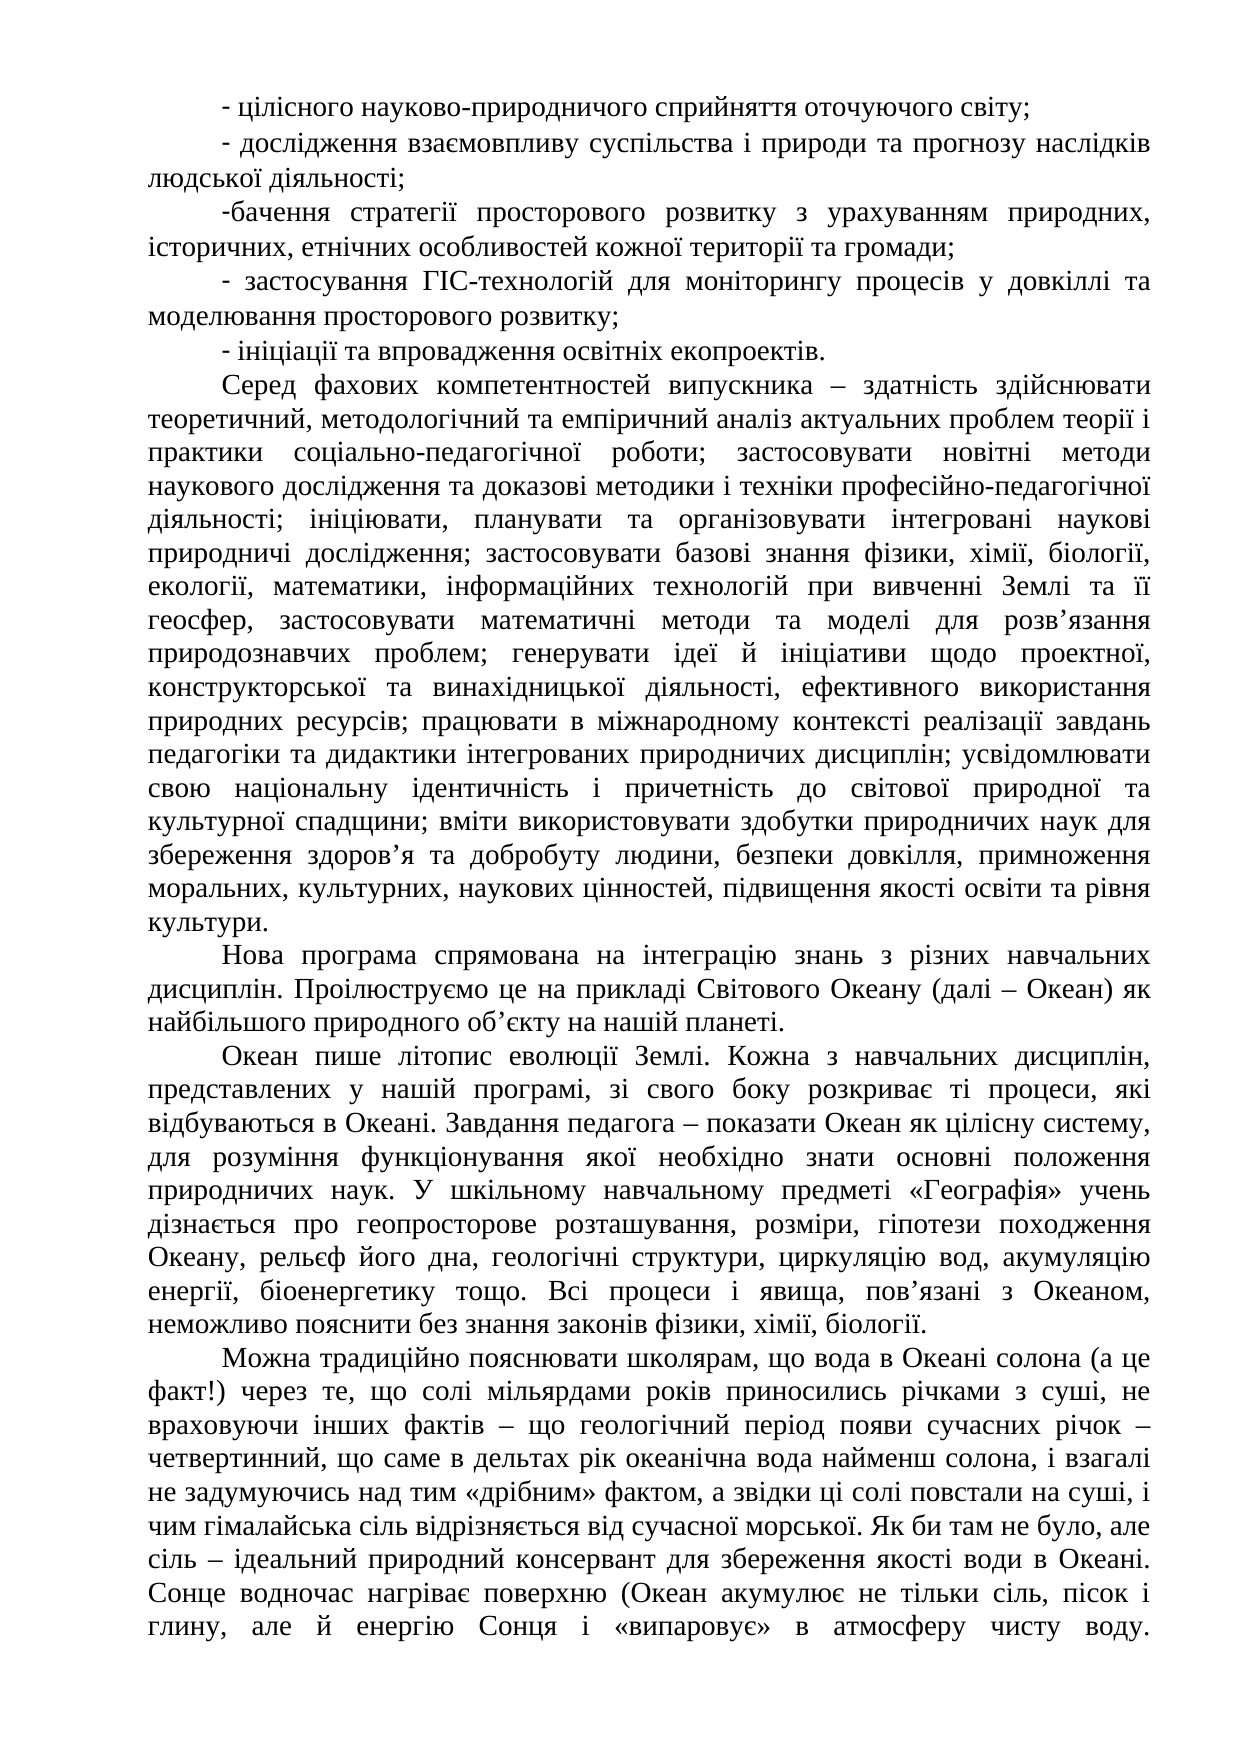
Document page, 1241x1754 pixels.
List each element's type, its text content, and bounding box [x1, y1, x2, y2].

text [148, 1340, 1152, 1642]
text -бачення стратегії просторового розвитку з урахуванням природних, історичних, етнічних особливостей кожної території та громади; [148, 193, 1152, 262]
text - цілісного науково-природничого сприйняття оточуючого світу; [148, 88, 1152, 124]
text Нова програма спрямована на інтеграцію знань з різних навчальних дисциплін. Проілюструємо це на прикладі Світового Океану (далі – Океан) як найбільшого природного об’єкту на нашій планеті. [148, 937, 1152, 1038]
text - дослідження взаємовпливу суспільства і природи та прогнозу наслідків людської діяльності; [148, 124, 1152, 193]
text - ініціації та впровадження освітніх екопроектів. [148, 332, 1152, 367]
text Серед фахових компетентностей випускника – здатність здійснювати теоретичний, методологічний та емпіричний аналіз актуальних проблем теорії і практики соціально-педагогічної роботи; застосовувати новітні методи наукового дослідження та доказові методики і техніки професійно-педагогічної діяльності; ініціювати, планувати та організовувати інтегровані наукові природничі дослідження; застосовувати базові знання фізики, хімії, біології, екології, математики, інформаційних технологій при вивченні Землі та її геосфер, застосовувати математичні методи та моделі для розв’язання природознавчих проблем; генерувати ідеї й ініціативи щодо проектної, конструкторської та винахідницької діяльності, ефективного використання природних ресурсів; працювати в міжнародному контексті реалізації завдань педагогіки та дидактики інтегрованих природничих дисциплін; усвідомлювати свою національну ідентичність і причетність до світової природної та культурної спадщини; вміти використовувати здобутки природничих наук для збереження здоров’я та добробуту людини, безпеки довкілля, примноження моральних, культурних, наукових цінностей, підвищення якості освіти та рівня культури. [148, 367, 1152, 937]
text - застосування ГІС-технологій для моніторингу процесів у довкіллі та моделювання просторового розвитку; [148, 262, 1152, 332]
text Океан пише літопис еволюції Землі. Кожна з навчальних дисциплін, представлених у нашій програмі, зі свого боку розкриває ті процеси, які відбуваються в Океані. Завдання педагога – показати Океан як цілісну систему, для розуміння функціонування якої необхідно знати основні положення природничих наук. У шкільному навчальному предметі «Географія» учень дізнається про геопросторове розташування, розміри, гіпотези походження Океану, рельєф його дна, геологічні структури, циркуляцію вод, акумуляцію енергії, біоенергетику тощо. Всі процеси і явища, пов’язані з Океаном, неможливо пояснити без знання законів фізики, хімії, біології. [148, 1038, 1152, 1340]
